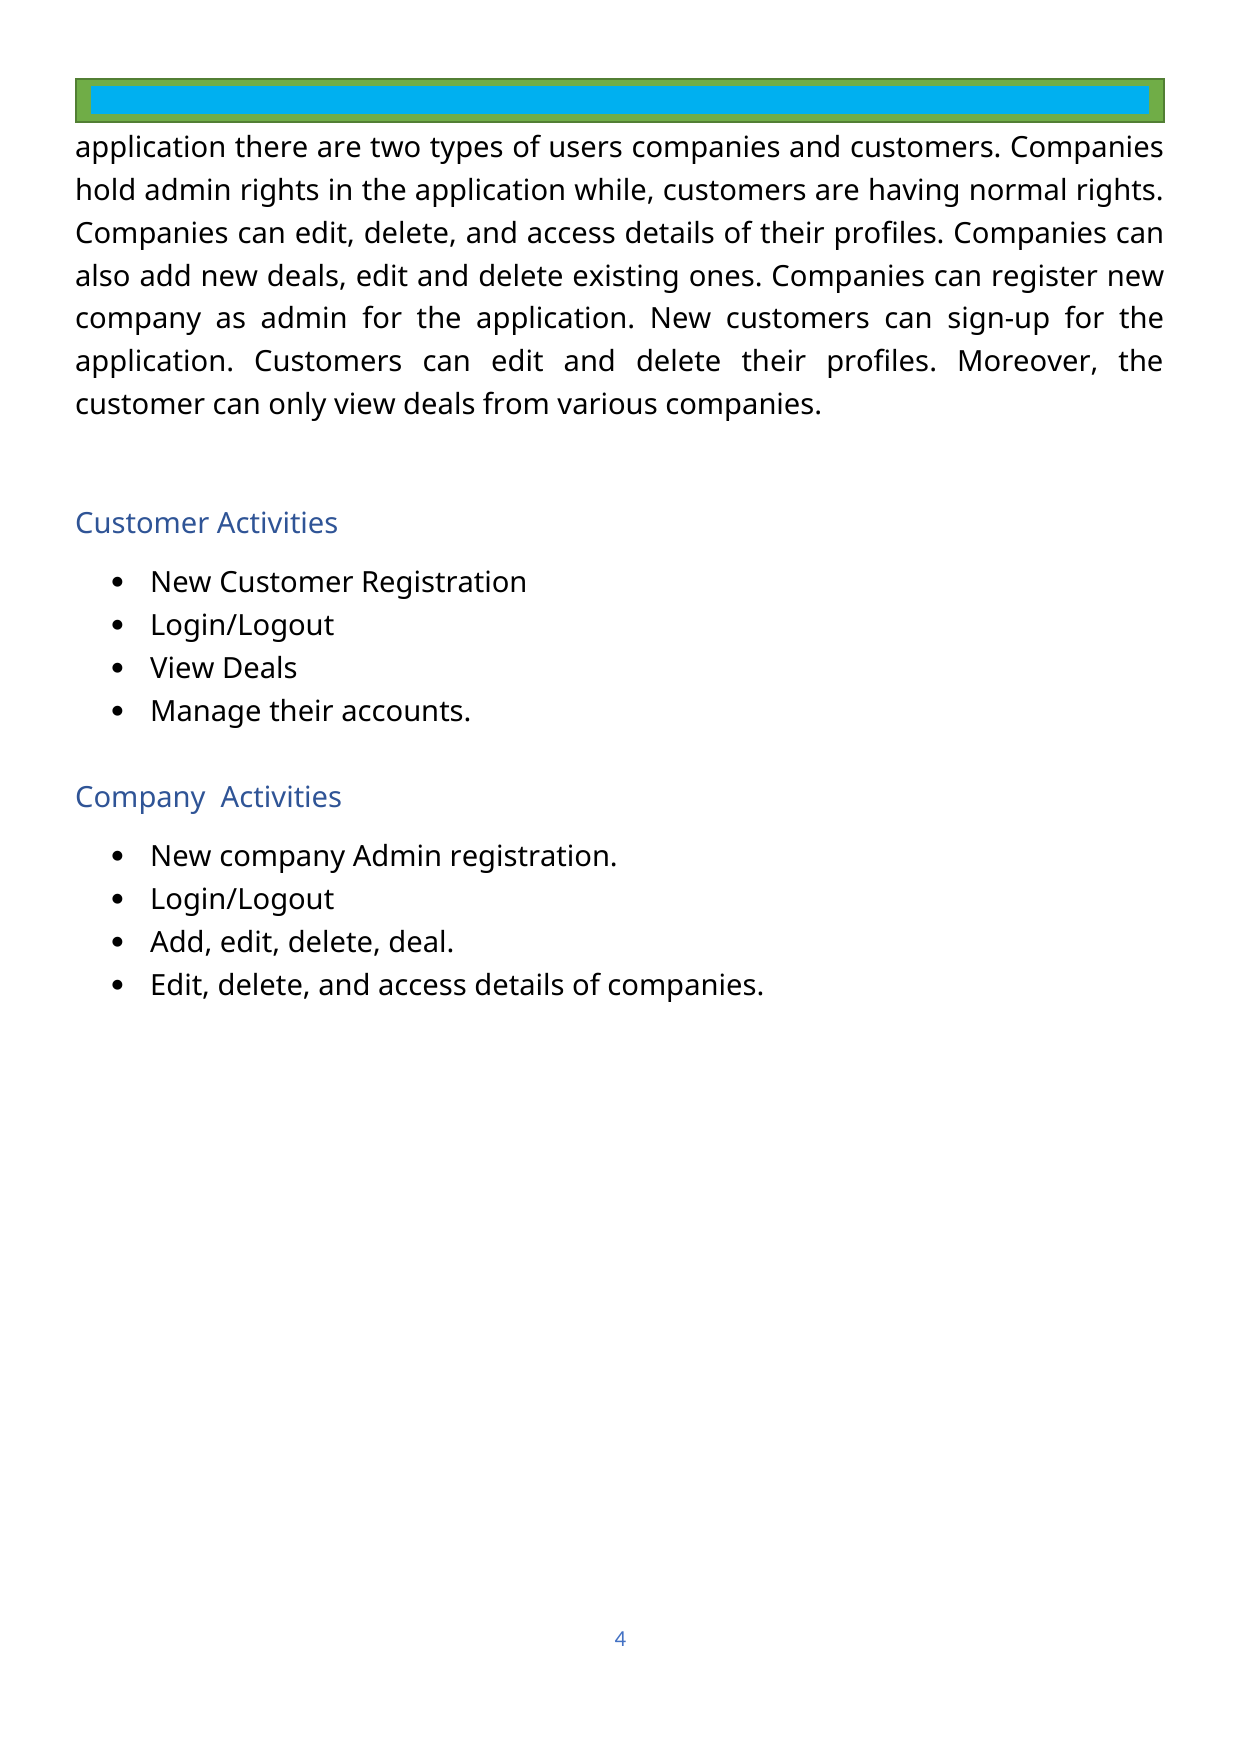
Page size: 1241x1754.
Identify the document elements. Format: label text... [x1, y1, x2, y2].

list Manage their accounts. [112, 690, 1165, 730]
list Login/Logout [112, 604, 1165, 644]
list Edit, delete, and access details of companies. [112, 964, 1165, 1003]
list New Customer Registration [112, 562, 1165, 601]
list View Deals [112, 647, 1165, 687]
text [75, 123, 1165, 423]
list Add, edit, delete, deal. [112, 921, 1165, 961]
text Customer Activities [75, 502, 1165, 542]
list New company Admin registration. [112, 835, 1165, 875]
list Login/Logout [112, 878, 1165, 918]
text Company Activities [75, 776, 1165, 816]
